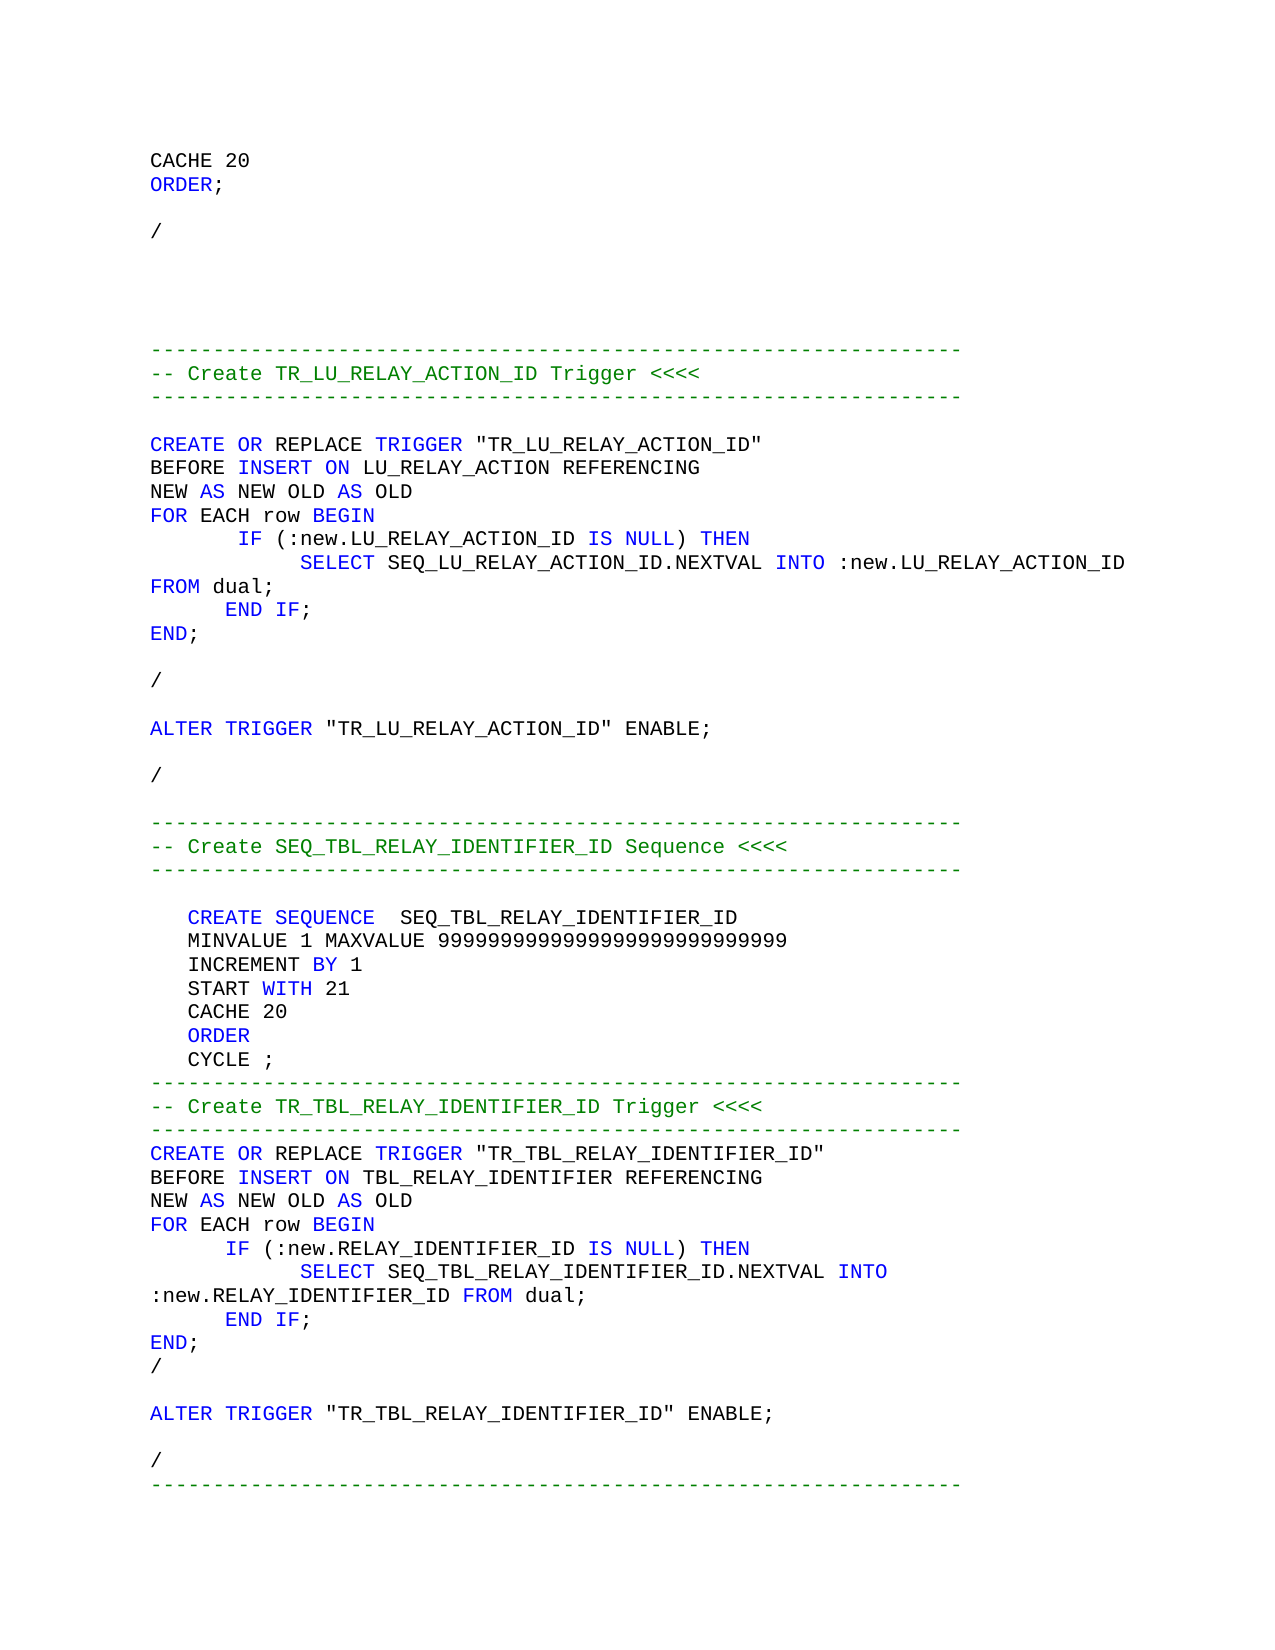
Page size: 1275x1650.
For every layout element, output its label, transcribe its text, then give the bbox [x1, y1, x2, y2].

text SELECT SEQ_TBL_RELAY_IDENTIFIER_ID.NEXTVAL INTO :new.RELAY_IDENTIFIER_ID FROM dual; [150, 1261, 1125, 1309]
text IF (:new.RELAY_IDENTIFIER_ID IS NULL) THEN [150, 1238, 1125, 1261]
text ----------------------------------------------------------------- [150, 1072, 1125, 1096]
text / [150, 221, 1125, 244]
text END IF; [150, 1309, 1125, 1332]
text / [150, 1356, 1125, 1379]
text -- Create TR_TBL_RELAY_IDENTIFIER_ID Trigger <<<< [150, 1096, 1125, 1119]
text ----------------------------------------------------------------- [150, 1119, 1125, 1143]
text IF (:new.LU_RELAY_ACTION_ID IS NULL) THEN [150, 528, 1125, 552]
text NEW AS NEW OLD AS OLD [150, 481, 1125, 505]
text ----------------------------------------------------------------- [150, 812, 1125, 836]
text / [150, 670, 1125, 694]
text ORDER [150, 1025, 1125, 1048]
text CACHE 20 [150, 150, 1125, 174]
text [150, 1474, 1125, 1498]
text / [150, 765, 1125, 788]
text CYCLE ; [150, 1048, 1125, 1072]
text END; [150, 1332, 1125, 1356]
text BEFORE INSERT ON LU_RELAY_ACTION REFERENCING [150, 457, 1125, 481]
text CREATE OR REPLACE TRIGGER "TR_LU_RELAY_ACTION_ID" [150, 434, 1125, 457]
text NEW AS NEW OLD AS OLD [150, 1190, 1125, 1214]
text ORDER; [150, 174, 1125, 197]
text CREATE SEQUENCE SEQ_TBL_RELAY_IDENTIFIER_ID [150, 907, 1125, 930]
text INCREMENT BY 1 [150, 954, 1125, 978]
text CACHE 20 [150, 1001, 1125, 1025]
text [150, 339, 1125, 363]
text FOR EACH row BEGIN [150, 505, 1125, 528]
text ----------------------------------------------------------------- [150, 859, 1125, 883]
text / [150, 1451, 1125, 1474]
text FOR EACH row BEGIN [150, 1214, 1125, 1238]
text END; [150, 623, 1125, 647]
text CREATE OR REPLACE TRIGGER "TR_TBL_RELAY_IDENTIFIER_ID" [150, 1143, 1125, 1167]
text SELECT SEQ_LU_RELAY_ACTION_ID.NEXTVAL INTO :new.LU_RELAY_ACTION_ID FROM dual; [150, 552, 1125, 599]
text MINVALUE 1 MAXVALUE 9999999999999999999999999999 [150, 930, 1125, 954]
text END IF; [150, 599, 1125, 623]
text ALTER TRIGGER "TR_TBL_RELAY_IDENTIFIER_ID" ENABLE; [150, 1403, 1125, 1427]
text -- Create SEQ_TBL_RELAY_IDENTIFIER_ID Sequence <<<< [150, 836, 1125, 859]
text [150, 386, 1125, 410]
text START WITH 21 [150, 978, 1125, 1001]
text BEFORE INSERT ON TBL_RELAY_IDENTIFIER REFERENCING [150, 1167, 1125, 1190]
text ALTER TRIGGER "TR_LU_RELAY_ACTION_ID" ENABLE; [150, 717, 1125, 741]
text -- Create TR_LU_RELAY_ACTION_ID Trigger <<<< [150, 363, 1125, 386]
